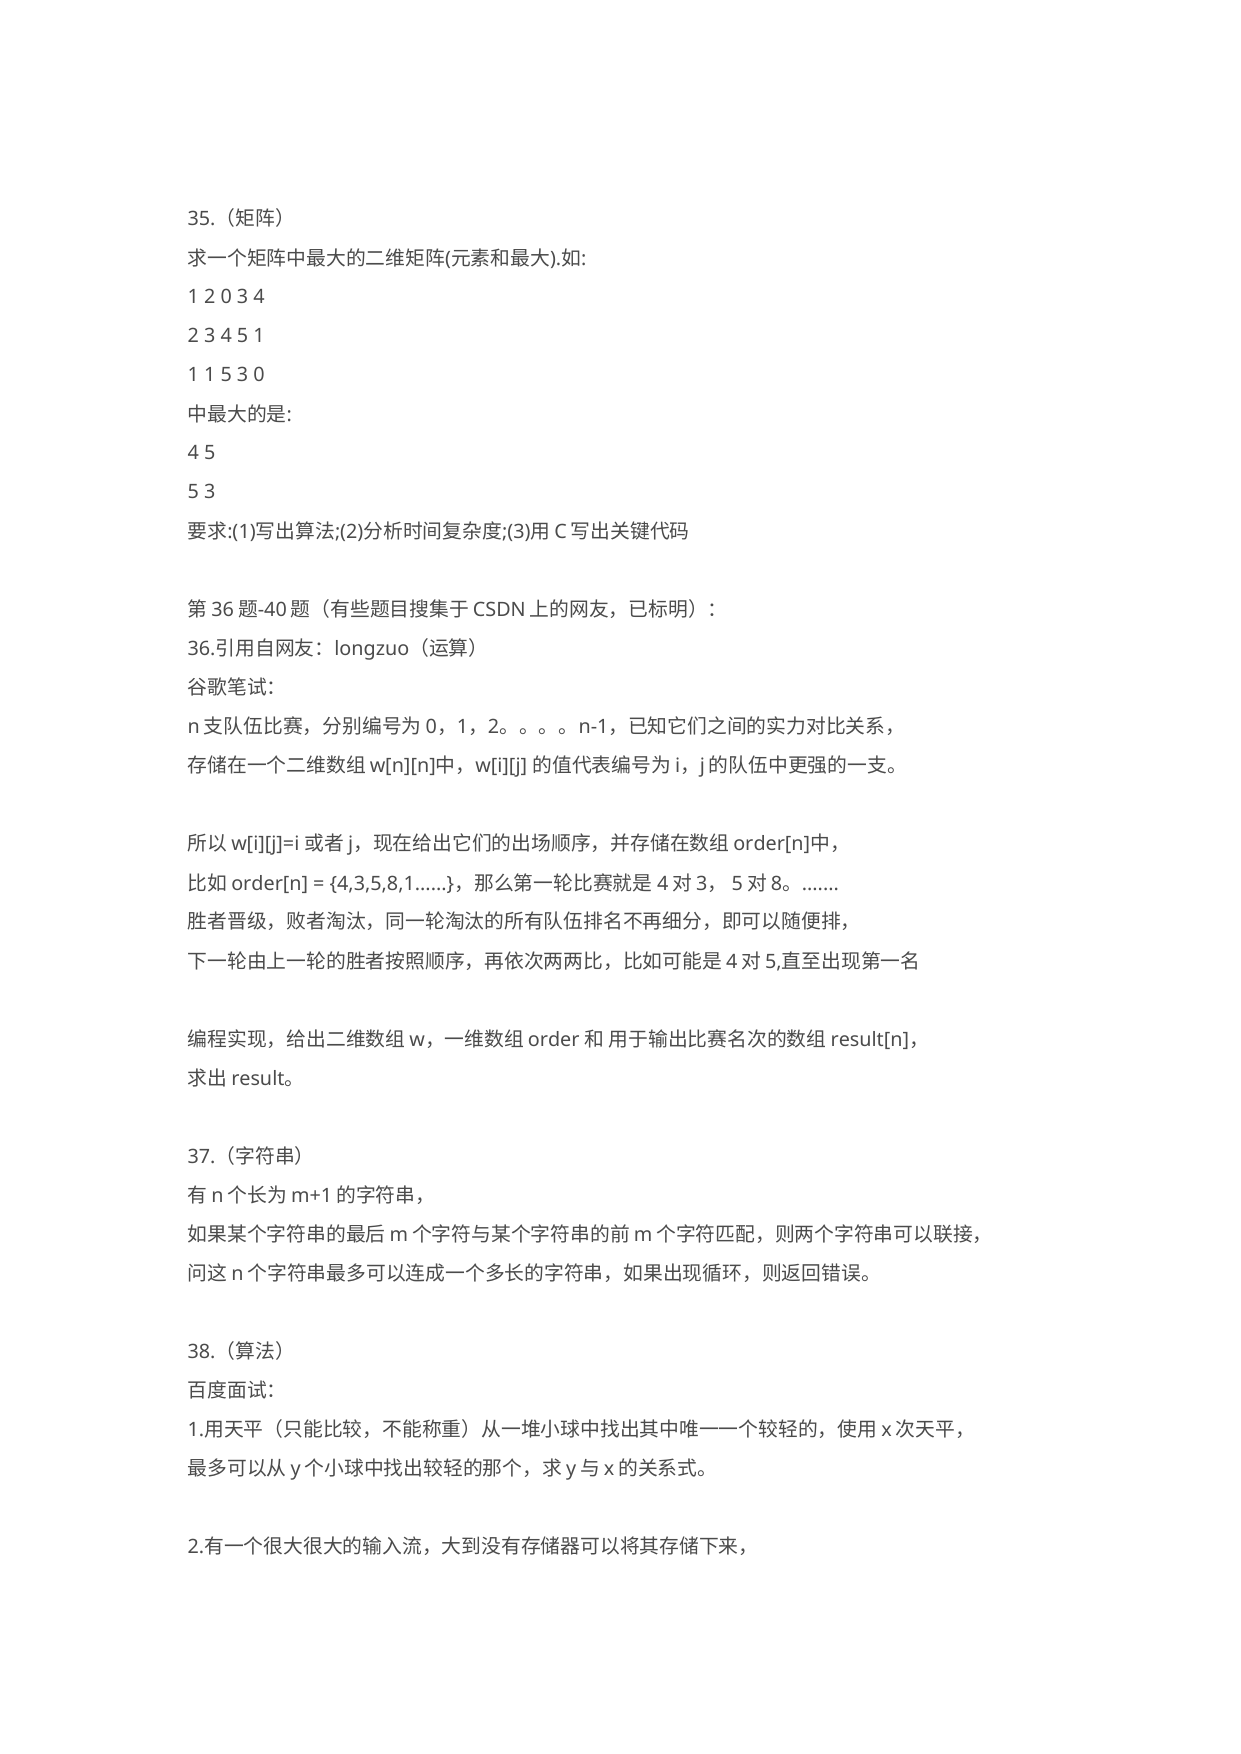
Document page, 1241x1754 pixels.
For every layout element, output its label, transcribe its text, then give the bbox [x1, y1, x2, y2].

text 37.（字符串） [187, 1138, 1053, 1171]
text 存储在一个二维数组w[n][n]中，w[i][j] 的值代表编号为i，j的队伍中更强的一支。 [187, 748, 1053, 780]
text 如果某个字符串的最后m个字符与某个字符串的前m个字符匹配，则两个字符串可以联接， [187, 1217, 1053, 1249]
text 36.引用自网友：longzuo（运算） [187, 631, 1053, 663]
text n支队伍比赛，分别编号为0，1，2。。。。n-1，已知它们之间的实力对比关系， [187, 709, 1053, 741]
text 1 1 5 3 0 [187, 357, 1053, 390]
text 要求:(1)写出算法;(2)分析时间复杂度;(3)用C写出关键代码 [187, 513, 1053, 546]
text 2 3 4 5 1 [187, 318, 1053, 351]
text 百度面试： [187, 1373, 1053, 1405]
text 问这n个字符串最多可以连成一个多长的字符串，如果出现循环，则返回错误。 [187, 1256, 1053, 1288]
text 4 5 [187, 435, 1053, 468]
text 5 3 [187, 474, 1053, 507]
text 最多可以从y个小球中找出较轻的那个，求y与x的关系式。 [187, 1451, 1053, 1483]
text 求出result。 [187, 1060, 1053, 1093]
text 求一个矩阵中最大的二维矩阵(元素和最大).如: [187, 240, 1053, 273]
text 比如order[n] = {4,3,5,8,1......}，那么第一轮比赛就是 4对3， 5对8。....... [187, 865, 1053, 898]
text 编程实现，给出二维数组w，一维数组order 和 用于输出比赛名次的数组result[n]， [187, 1021, 1053, 1054]
text 1 2 0 3 4 [187, 279, 1053, 312]
text 2.有一个很大很大的输入流，大到没有存储器可以将其存储下来， [187, 1529, 1053, 1562]
text 所以w[i][j]=i 或者j，现在给出它们的出场顺序，并存储在数组order[n]中， [187, 826, 1053, 858]
text 胜者晋级，败者淘汰，同一轮淘汰的所有队伍排名不再细分，即可以随便排， [187, 904, 1053, 937]
text 下一轮由上一轮的胜者按照顺序，再依次两两比，比如可能是4对5,直至出现第一名 [187, 943, 1053, 976]
text 1.用天平（只能比较，不能称重）从一堆小球中找出其中唯一一个较轻的，使用x次天平， [187, 1412, 1053, 1444]
text 38.（算法） [187, 1334, 1053, 1366]
text 中最大的是: [187, 396, 1053, 429]
text 谷歌笔试： [187, 670, 1053, 702]
text 有n个长为m+1的字符串， [187, 1178, 1053, 1210]
text 35.（矩阵） [187, 201, 1053, 233]
text 第36题-40题（有些题目搜集于CSDN上的网友，已标明）： [187, 592, 1053, 624]
